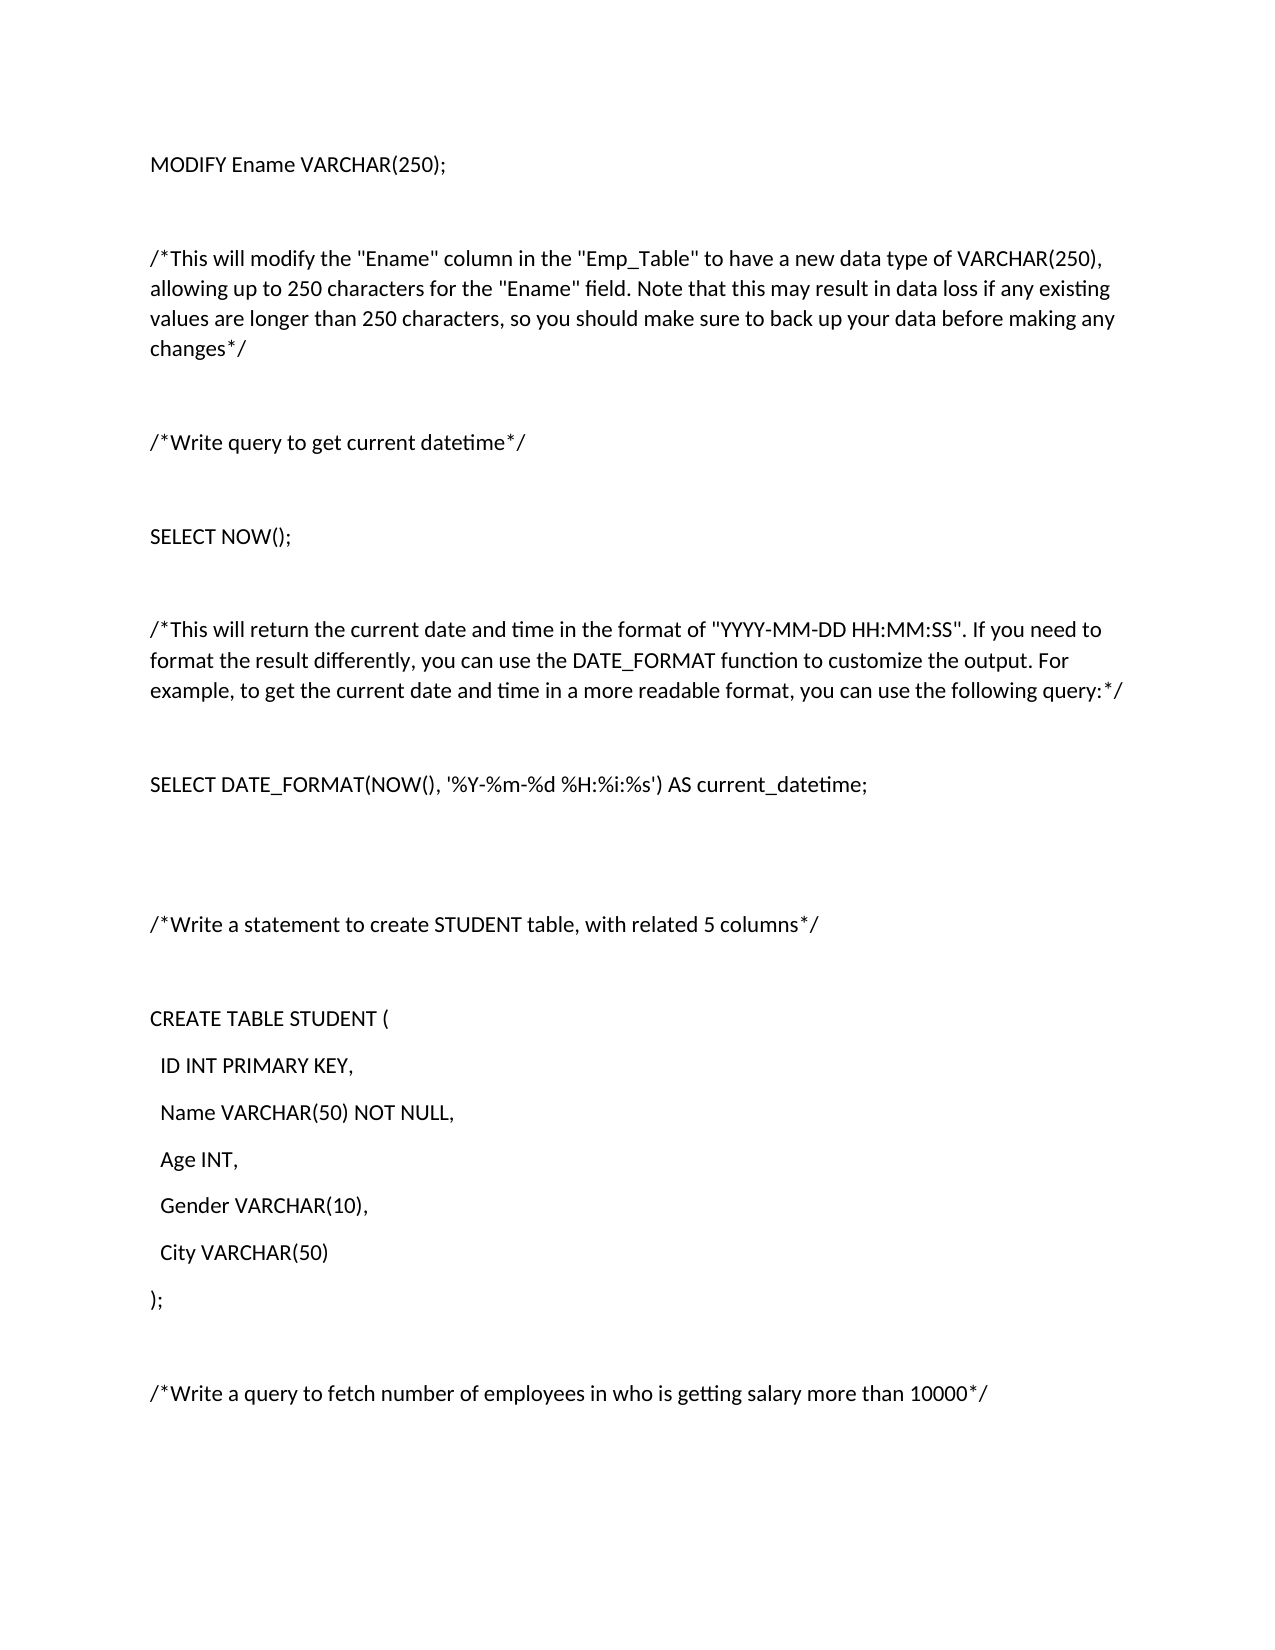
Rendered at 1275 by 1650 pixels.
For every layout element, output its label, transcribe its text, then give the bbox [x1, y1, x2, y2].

text SELECT NOW(); [150, 522, 1125, 550]
text /*Write a statement to create STUDENT table, with related 5 columns*/ [150, 910, 1125, 938]
text ID INT PRIMARY KEY, [150, 1051, 1125, 1079]
text Gender VARCHAR(10), [150, 1192, 1125, 1220]
text CREATE TABLE STUDENT ( [150, 1004, 1125, 1032]
text City VARCHAR(50) [150, 1238, 1125, 1267]
text /*Write query to get current datetime*/ [150, 428, 1125, 456]
text /*This will return the current date and time in the format of "YYYY-MM-DD HH:MM:SS". If you need to format the result differently, you can use the DATE_FORMAT function to customize the output. For example, to get the current date and time in a more readable format, you can use the following query:*/ [150, 616, 1125, 704]
text SELECT DATE_FORMAT(NOW(), '%Y-%m-%d %H:%i:%s') AS current_datetime; [150, 770, 1125, 798]
text /*This will modify the "Ename" column in the "Emp_Table" to have a new data type of VARCHAR(250), allowing up to 250 characters for the "Ename" field. Note that this may result in data loss if any existing values are longer than 250 characters, so you should make sure to back up your data before making any changes*/ [150, 244, 1125, 362]
text MODIFY Ename VARCHAR(250); [150, 150, 1125, 178]
text ); [150, 1285, 1125, 1313]
text /*Write a query to fetch number of employees in who is getting salary more than 10000*/ [150, 1379, 1125, 1407]
text Age INT, [150, 1145, 1125, 1173]
text Name VARCHAR(50) NOT NULL, [150, 1098, 1125, 1126]
